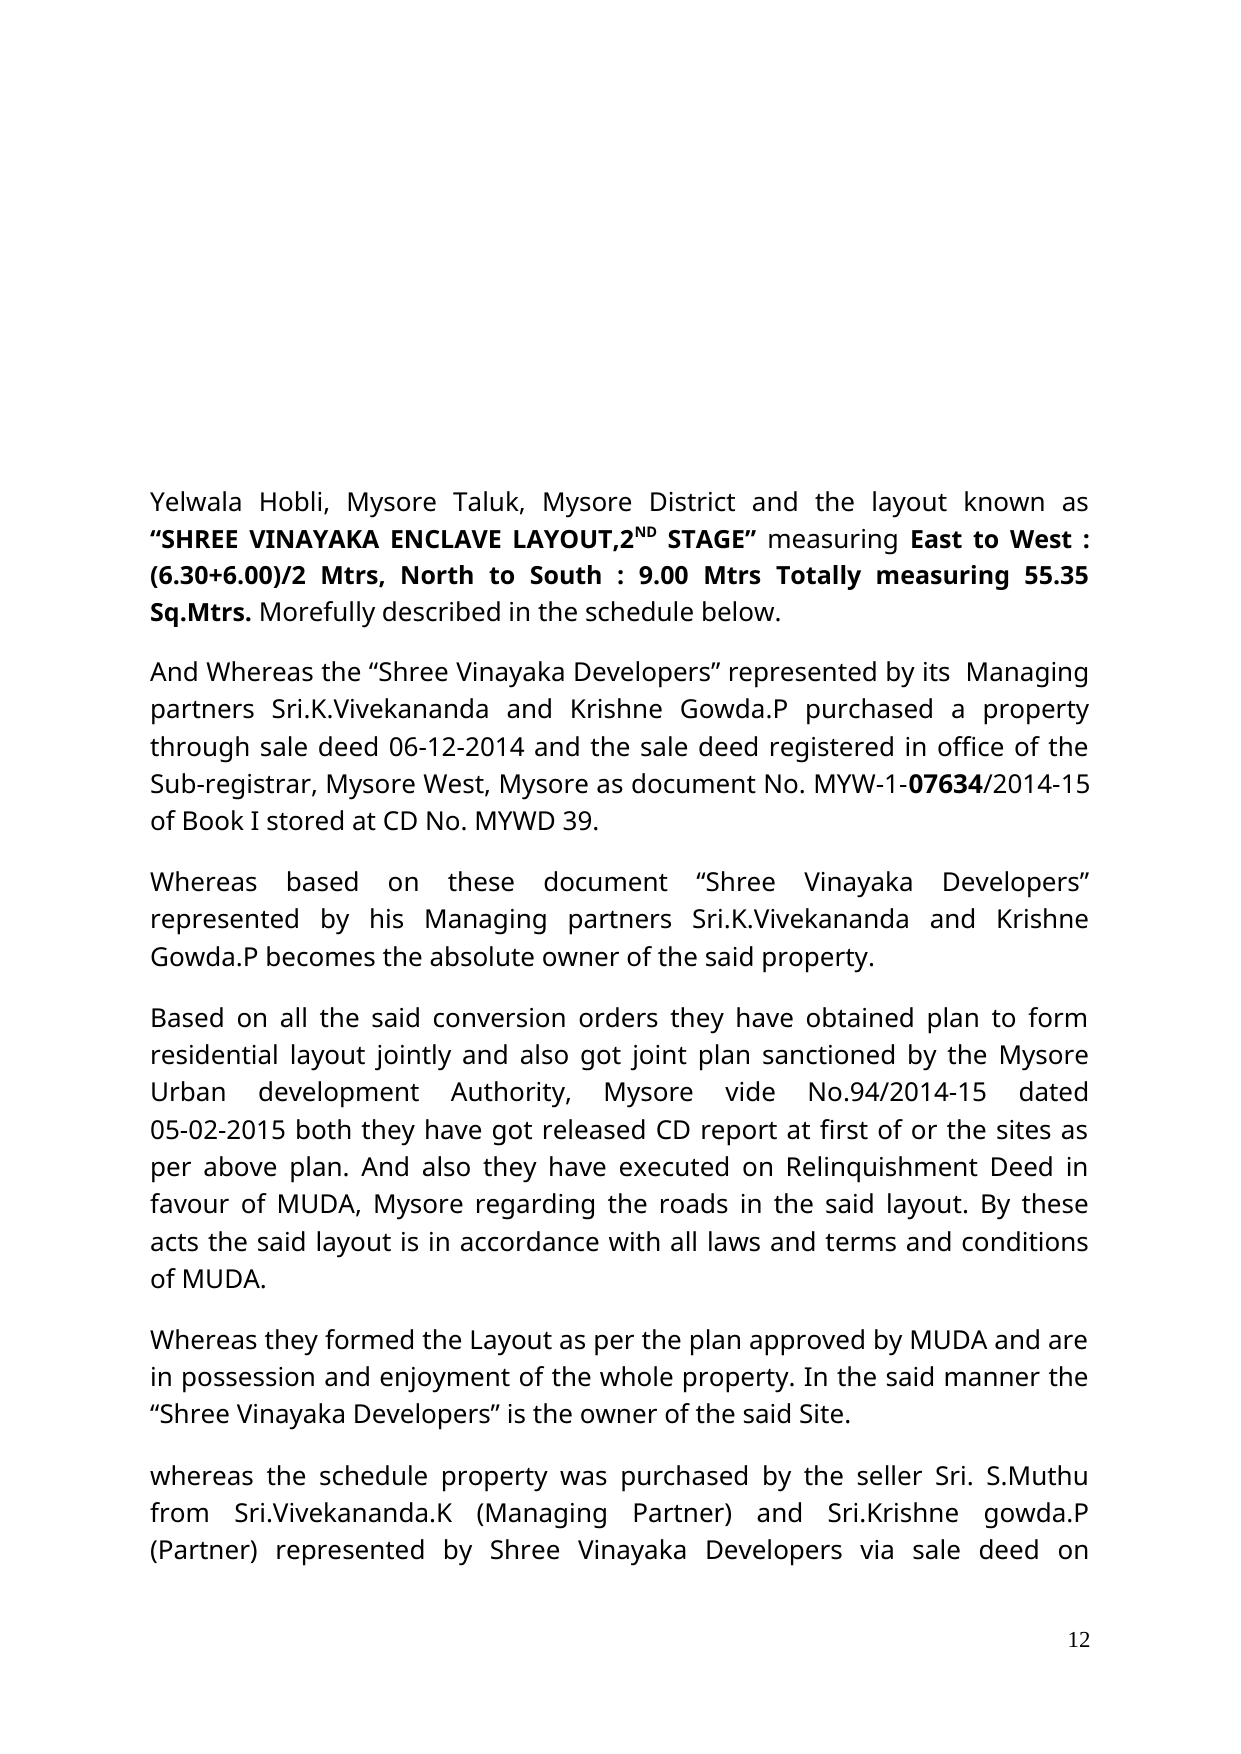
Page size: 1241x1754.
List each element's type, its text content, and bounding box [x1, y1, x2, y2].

text Whereas they formed the Layout as per the plan approved by MUDA and are in possession and enjoyment of the whole property. In the said manner the “Shree Vinayaka Developers” is the owner of the said Site. [150, 1321, 1090, 1432]
text Based on all the said conversion orders they have obtained plan to form residential layout jointly and also got joint plan sanctioned by the Mysore Urban development Authority, Mysore vide No.94/2014-15 dated 05-02-2015 both they have got released CD report at first of or the sites as per above plan. And also they have executed on Relinquishment Deed in favour of MUDA, Mysore regarding the roads in the said layout. By these acts the said layout is in accordance with all laws and terms and conditions of MUDA. [150, 999, 1090, 1296]
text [150, 483, 1090, 629]
text And Whereas the “Shree Vinayaka Developers” represented by its Managing partners Sri.K.Vivekananda and Krishne Gowda.P purchased a property through sale deed 06-12-2014 and the sale deed registered in office of the Sub-registrar, Mysore West, Mysore as document No. MYW-1-07634/2014-15 of Book I stored at CD No. MYWD 39. [150, 653, 1090, 838]
text Whereas based on these document “Shree Vinayaka Developers” represented by his Managing partners Sri.K.Vivekananda and Krishne Gowda.P becomes the absolute owner of the said property. [150, 864, 1090, 974]
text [150, 1457, 1090, 1567]
